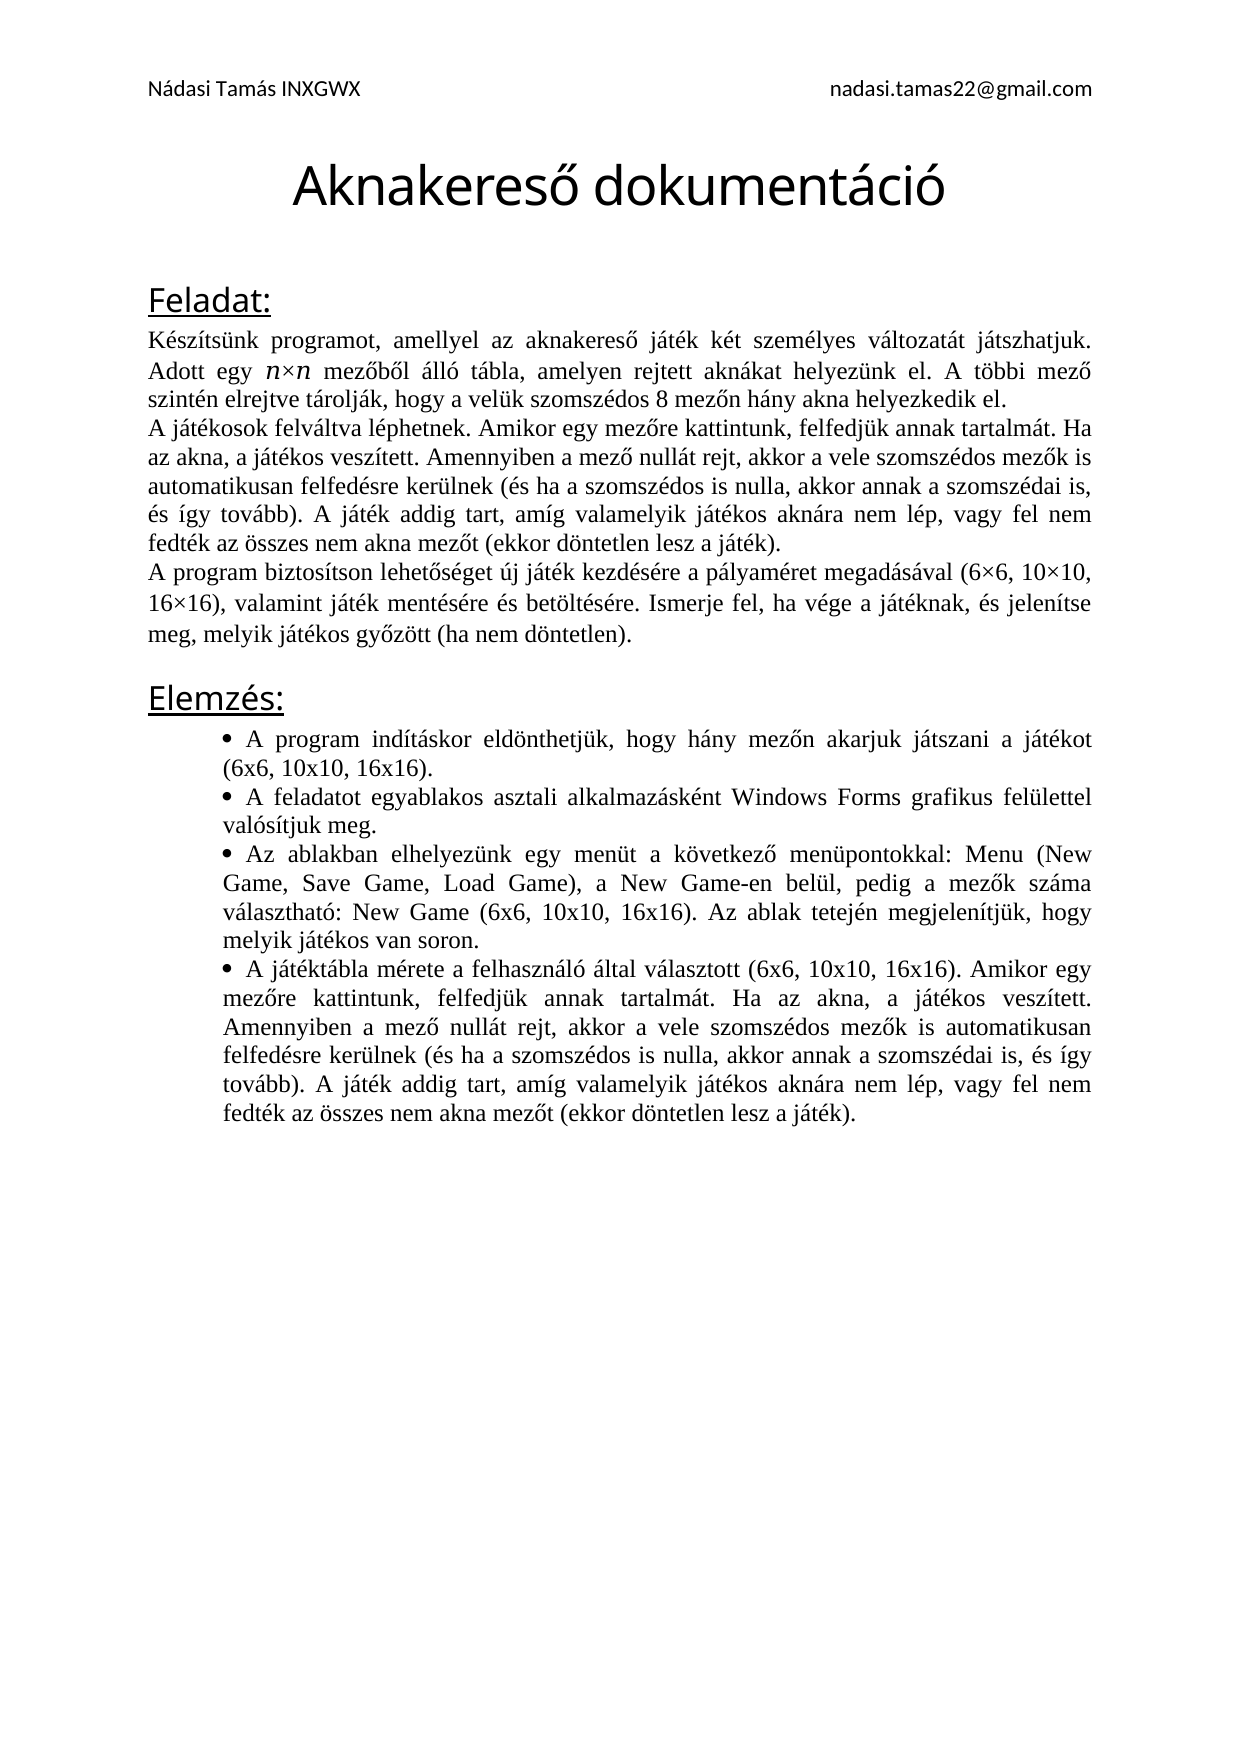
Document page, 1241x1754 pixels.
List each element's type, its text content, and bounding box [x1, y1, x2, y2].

text A játékosok felváltva léphetnek. Amikor egy mezőre kattintunk, felfedjük annak tartalmát. Ha az akna, a játékos veszített. Amennyiben a mező nullát rejt, akkor a vele szomszédos mezők is automatikusan felfedésre kerülnek (és ha a szomszédos is nulla, akkor annak a szomszédai is, és így tovább). A játék addig tart, amíg valamelyik játékos aknára nem lép, vagy fel nem fedték az összes nem akna mezőt (ekkor döntetlen lesz a játék). [148, 413, 1093, 557]
subtitle Elemzés: [148, 675, 1093, 721]
list Az ablakban elhelyezünk egy menüt a következő menüpontokkal: Menu (New Game, Save Game, Load Game), a New Game-en belül, pedig a mezők száma választható: New Game (6x6, 10x10, 16x16). Az ablak tetején megjelenítjük, hogy melyik játékos van soron. [223, 839, 1093, 954]
text A program biztosítson lehetőséget új játék kezdésére a pályaméret megadásával (6×6, 10×10, 16×16), valamint játék mentésére és betöltésére. Ismerje fel, ha vége a játéknak, és jelenítse meg, melyik játékos győzött (ha nem döntetlen). [148, 557, 1093, 648]
text Készítsünk programot, amellyel az aknakereső játék két személyes változatát játszhatjuk. Adott egy 𝑛×𝑛 mezőből álló tábla, amelyen rejtett aknákat helyezünk el. A többi mező szintén elrejtve tárolják, hogy a velük szomszédos 8 mezőn hány akna helyezkedik el. [148, 326, 1093, 413]
list A feladatot egyablakos asztali alkalmazásként Windows Forms grafikus felülettel valósítjuk meg. [223, 782, 1093, 839]
list A program indításkor eldönthetjük, hogy hány mezőn akarjuk játszani a játékot (6x6, 10x10, 16x16). [223, 724, 1093, 782]
list A játéktábla mérete a felhasználó által választott (6x6, 10x10, 16x16). Amikor egy mezőre kattintunk, felfedjük annak tartalmát. Ha az akna, a játékos veszített. Amennyiben a mező nullát rejt, akkor a vele szomszédos mezők is automatikusan felfedésre kerülnek (és ha a szomszédos is nulla, akkor annak a szomszédai is, és így tovább). A játék addig tart, amíg valamelyik játékos aknára nem lép, vagy fel nem fedték az összes nem akna mezőt (ekkor döntetlen lesz a játék). [223, 954, 1093, 1127]
subtitle Feladat: [148, 277, 1093, 322]
title Aknakereső dokumentáció [148, 148, 1093, 221]
